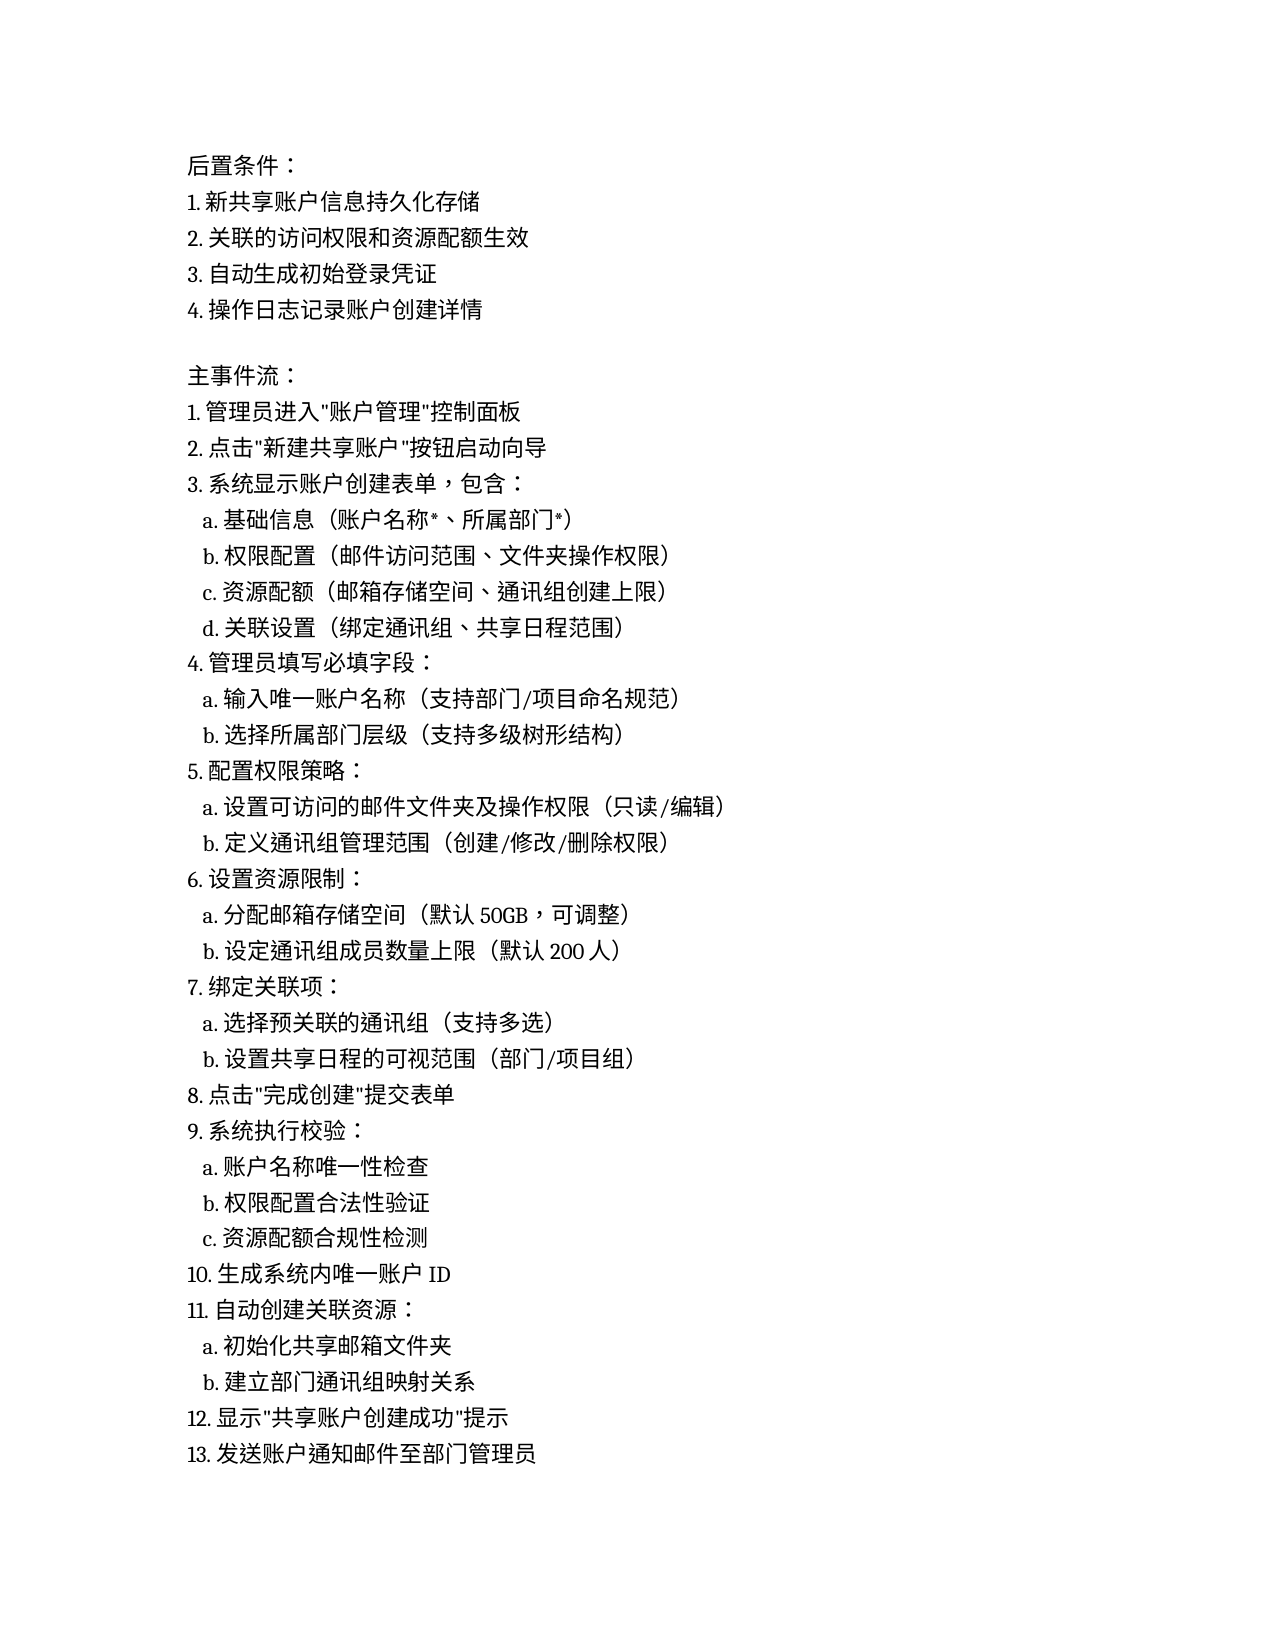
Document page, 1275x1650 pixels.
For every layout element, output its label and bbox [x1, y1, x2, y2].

text [187, 150, 1087, 1499]
